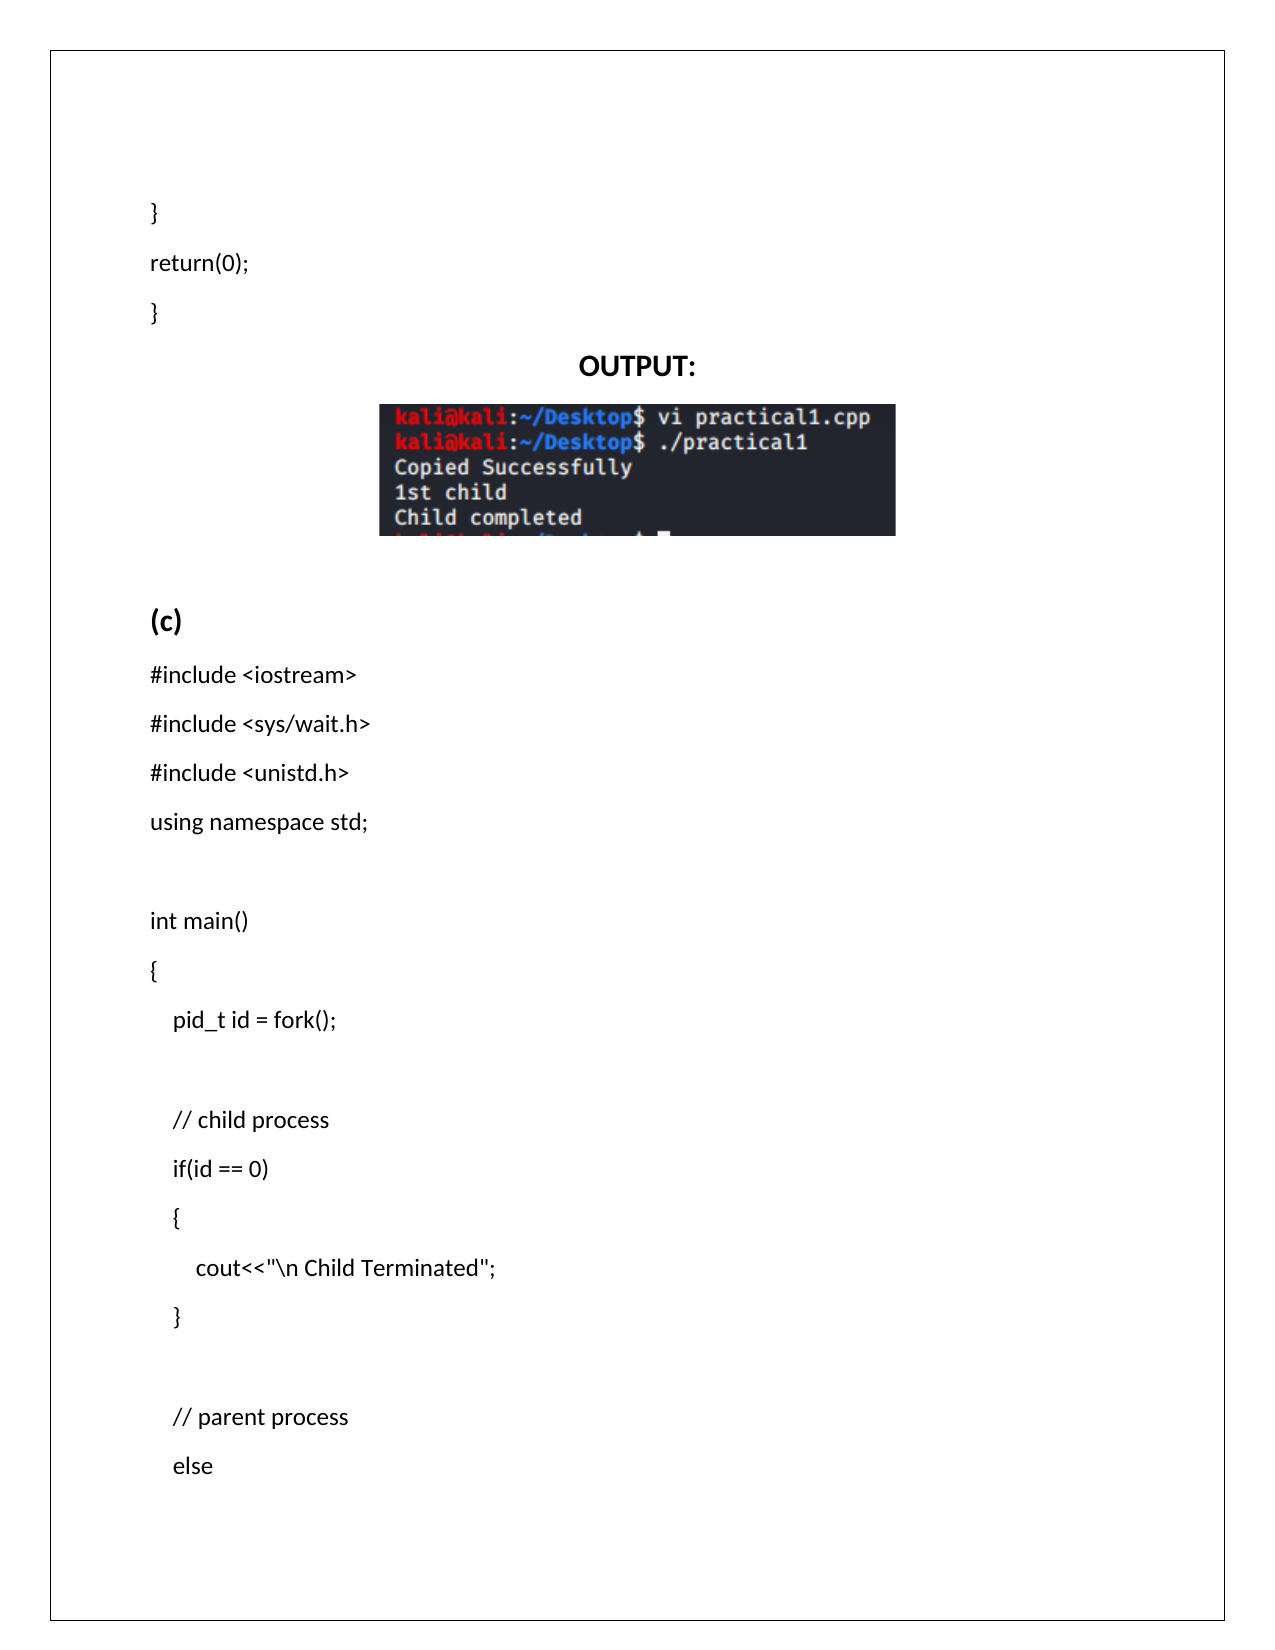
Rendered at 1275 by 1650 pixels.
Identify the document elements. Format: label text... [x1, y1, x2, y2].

picture [379, 404, 896, 536]
subtitle OUTPUT: [165, 346, 1110, 384]
text (c) [150, 601, 1135, 639]
text int main() [150, 905, 1135, 936]
text // child process if(id == 0) [173, 1104, 330, 1183]
text // parent process else [173, 1401, 351, 1480]
text { [173, 1202, 1135, 1233]
text } [150, 297, 1135, 327]
text cout<<"\n Child Terminated"; [196, 1252, 1135, 1282]
text #include <iostream> #include <sys/wait.h> #include <unistd.h> using namespace std; [150, 659, 373, 837]
text pid_t id = fork(); [173, 1005, 1135, 1035]
text } [173, 1301, 1135, 1332]
text return(0); [150, 247, 1135, 278]
text { [150, 955, 1135, 985]
text } [150, 197, 1135, 228]
